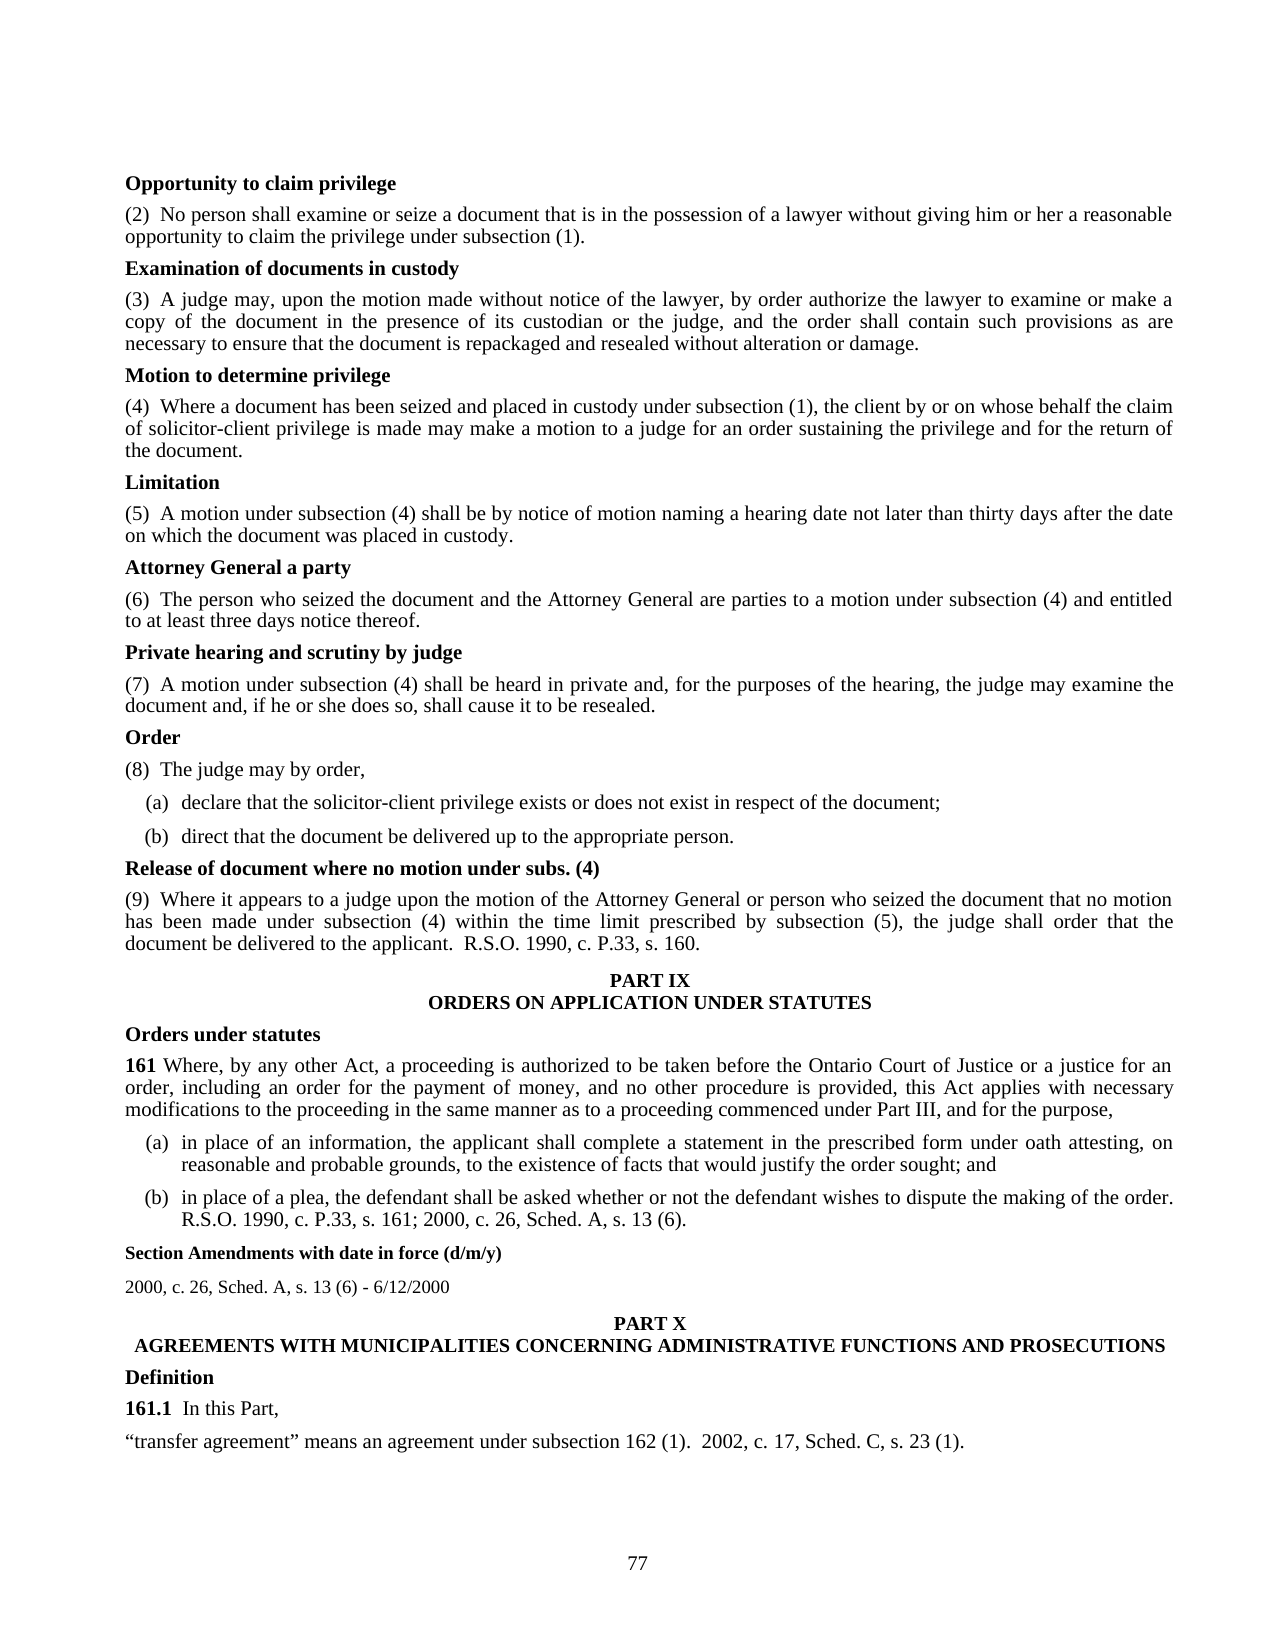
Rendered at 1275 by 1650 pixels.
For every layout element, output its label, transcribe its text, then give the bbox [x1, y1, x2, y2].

text (8) The judge may by order, [125, 759, 1175, 781]
text (6) The person who seized the document and the Attorney General are parties to a motion under subsection (4) and entitled to at least three days notice thereof. [125, 588, 1175, 632]
text (5) A motion under subsection (4) shall be by notice of motion naming a hearing date not later than thirty days after the date on which the document was placed in custody. [125, 503, 1175, 547]
text 161.1 In this Part, [125, 1398, 1175, 1420]
text Section Amendments with date in force (d/m/y) [125, 1242, 1175, 1264]
text (9) Where it appears to a judge upon the motion of the Attorney General or person who seized the document that no motion has been made under subsection (4) within the time limit prescribed by subsection (5), the judge shall order that the document be delivered to the applicant. R.S.O. 1990, c. P.33, s. 160. [125, 889, 1175, 954]
text 2000, c. 26, Sched. A, s. 13 (6) - 6/12/2000 [125, 1276, 1175, 1297]
text Attorney General a party [125, 559, 1175, 578]
text Order [125, 730, 1175, 748]
text “transfer agreement” means an agreement under subsection 162 (1). 2002, c. 17, Sched. C, s. 23 (1). [125, 1432, 1175, 1453]
text Private hearing and scrutiny by judge [125, 644, 1175, 663]
text (2) No person shall examine or seize a document that is in the possession of a lawyer without giving him or her a reasonable opportunity to claim the privilege under subsection (1). [125, 204, 1175, 248]
text Limitation [125, 474, 1175, 493]
text Opportunity to claim privilege [125, 175, 1175, 194]
text (a) declare that the solicitor-client privilege exists or does not exist in respect of the document; [125, 792, 1175, 814]
text (7) A motion under subsection (4) shall be heard in private and, for the purposes of the hearing, the judge may examine the document and, if he or she does so, shall cause it to be resealed. [125, 674, 1175, 717]
text PART IX ORDERS ON APPLICATION UNDER STATUTES [125, 970, 1175, 1013]
text (4) Where a document has been seized and placed in custody under subsection (1), the client by or on whose behalf the claim of solicitor-client privilege is made may make a motion to a judge for an order sustaining the privilege and for the return of the document. [125, 396, 1175, 462]
text (3) A judge may, upon the motion made without notice of the lawyer, by order authorize the lawyer to examine or make a copy of the document in the presence of its custodian or the judge, and the order shall contain such provisions as are necessary to ensure that the document is repackaged and resealed without alteration or damage. [125, 289, 1175, 355]
text (b) direct that the document be delivered up to the appropriate person. [125, 826, 1175, 847]
text Orders under statutes [125, 1026, 1175, 1045]
text (a) in place of an information, the applicant shall complete a statement in the prescribed form under oath attesting, on reasonable and probable grounds, to the existence of facts that would justify the order sought; and [125, 1132, 1175, 1176]
text 161 Where, by any other Act, a proceeding is authorized to be taken before the Ontario Court of Justice or a justice for an order, including an order for the payment of money, and no other procedure is provided, this Act applies with necessary modifications to the proceeding in the same manner as to a proceeding commenced under Part III, and for the purpose, [125, 1055, 1175, 1121]
text Release of document where no motion under subs. (4) [125, 860, 1175, 879]
text Motion to determine privilege [125, 367, 1175, 386]
text Definition [125, 1369, 1175, 1388]
text PART X AGREEMENTS WITH MUNICIPALITIES CONCERNING ADMINISTRATIVE FUNCTIONS AND PROSECUTIONS [125, 1313, 1175, 1357]
text (b) in place of a plea, the defendant shall be asked whether or not the defendant wishes to dispute the making of the order. R.S.O. 1990, c. P.33, s. 161; 2000, c. 26, Sched. A, s. 13 (6). [125, 1187, 1175, 1231]
text Examination of documents in custody [125, 260, 1175, 279]
